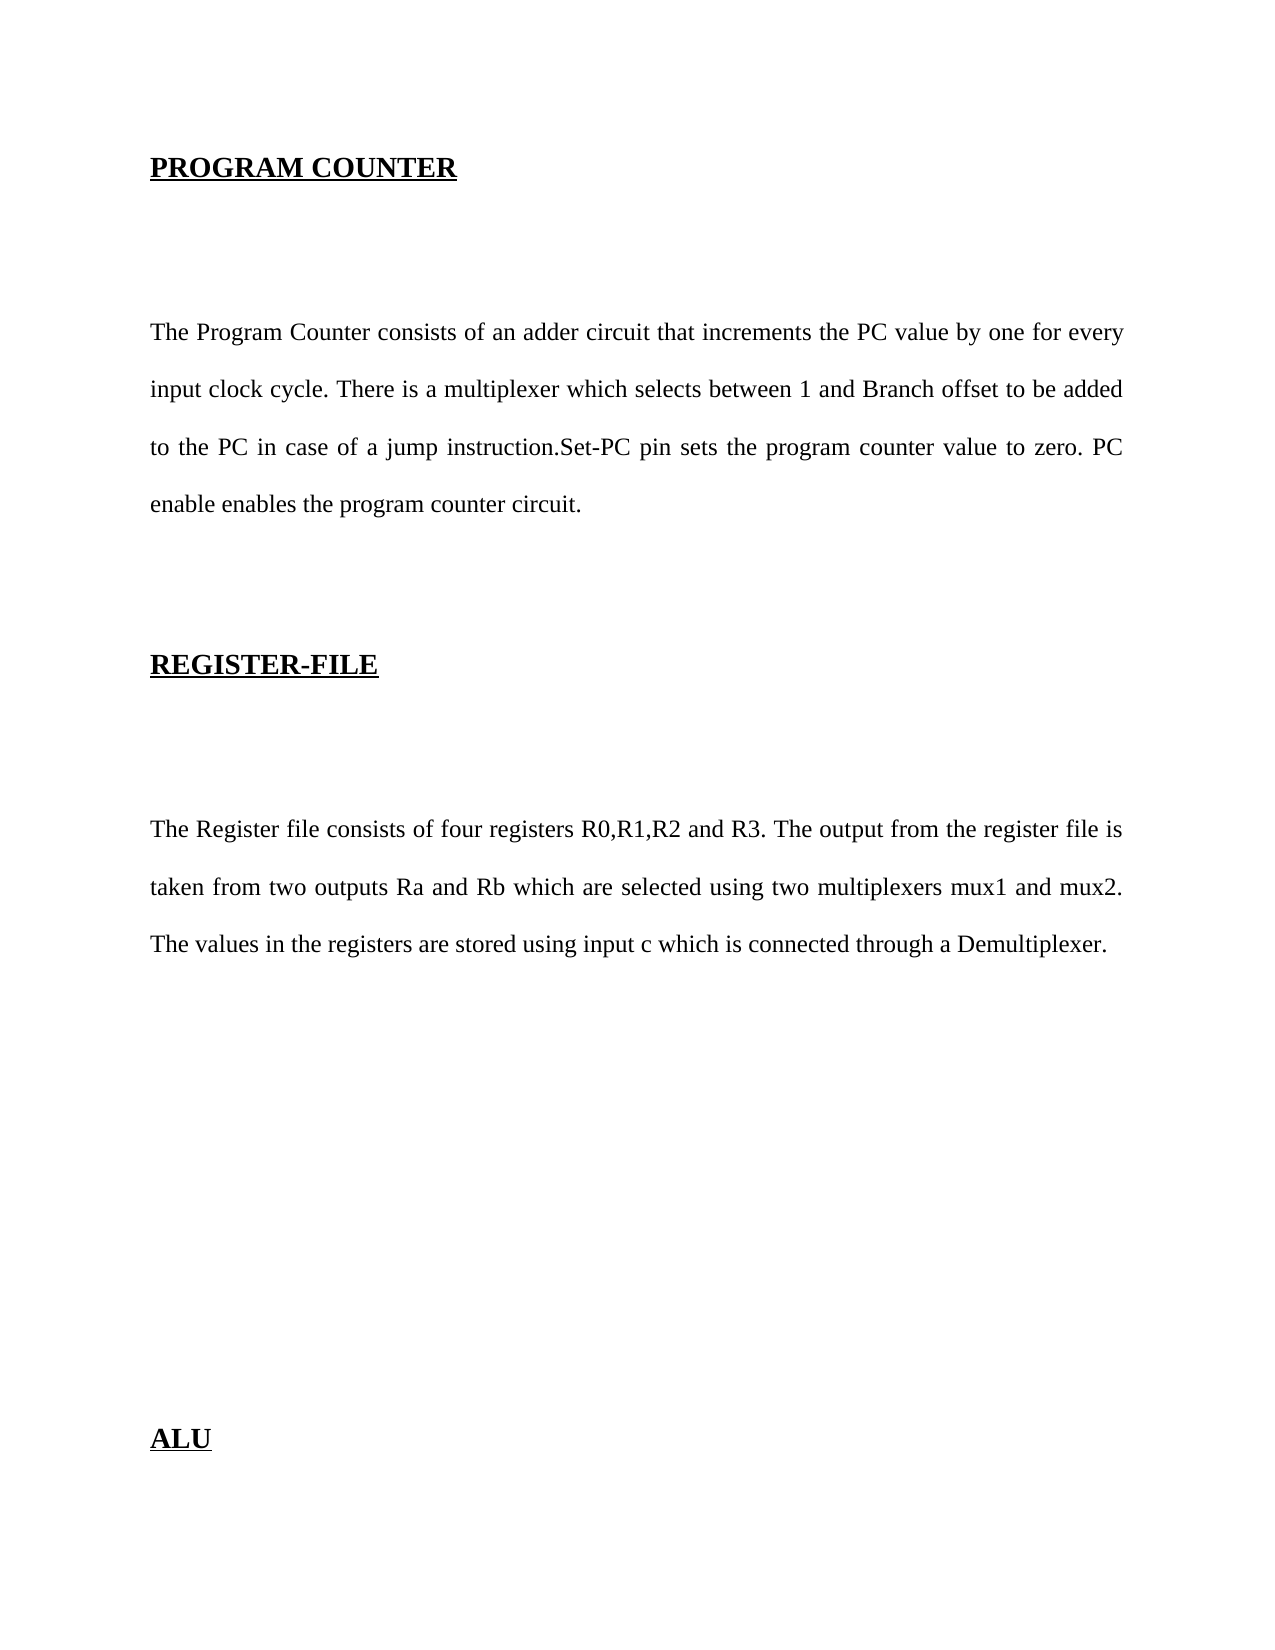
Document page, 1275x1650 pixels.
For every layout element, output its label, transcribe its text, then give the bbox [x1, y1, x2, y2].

text REGISTER-FILE [150, 647, 1125, 681]
text ALU [150, 1421, 1125, 1454]
text PROGRAM COUNTER [150, 150, 1125, 183]
text The Program Counter consists of an adder circuit that increments the PC value by one for every input clock cycle. There is a multiplexer which selects between 1 and Branch offset to be added to the PC in case of a jump instruction.Set-PC pin sets the program counter value to zero. PC enable enables the program counter circuit. [150, 317, 1125, 518]
text The Register file consists of four registers R0,R1,R2 and R3. The output from the register file is taken from two outputs Ra and Rb which are selected using two multiplexers mux1 and mux2. The values in the registers are stored using input c which is connected through a Demultiplexer. [150, 814, 1125, 958]
